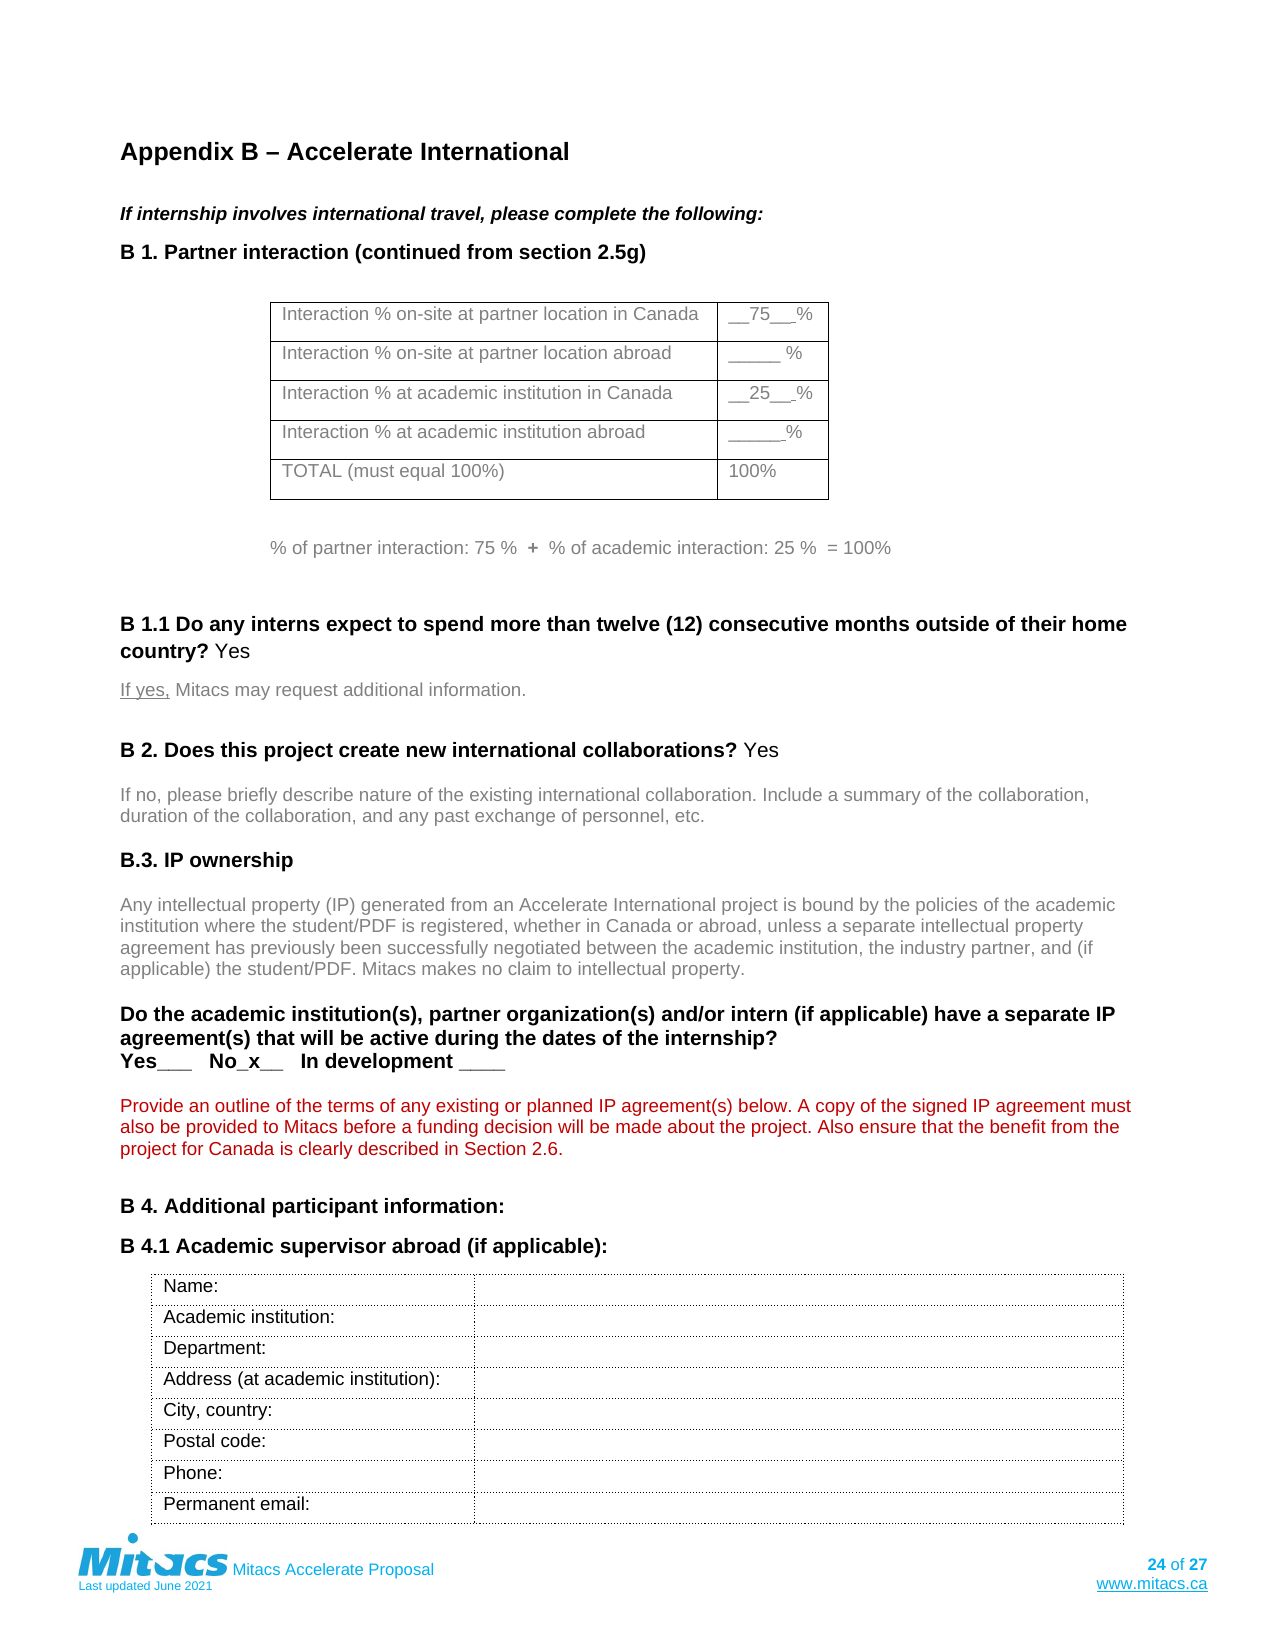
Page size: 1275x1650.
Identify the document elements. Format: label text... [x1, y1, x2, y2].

table_cell [474, 1398, 1123, 1429]
text B 2. Does this project create new international collaborations? Yes [120, 738, 1155, 762]
table_cell Postal code: [152, 1429, 474, 1460]
table_cell Interaction % on-site at partner location abroad [271, 342, 717, 380]
table_header Name: [152, 1274, 474, 1305]
table_cell Interaction % at academic institution abroad [271, 421, 717, 459]
text If internship involves international travel, please complete the following: [120, 203, 1155, 224]
table_cell Phone: [152, 1460, 474, 1492]
table_header [474, 1274, 1123, 1305]
table_cell [474, 1429, 1123, 1460]
table_cell _____ % [718, 342, 828, 380]
table_cell City, country: [152, 1398, 474, 1429]
text B 4.1 Academic supervisor abroad (if applicable): [120, 1233, 1155, 1257]
text B 1. Partner interaction (continued from section 2.5g) [120, 240, 1155, 264]
table_cell __25__ % [718, 381, 828, 420]
table_cell [474, 1336, 1123, 1367]
text Any intellectual property (IP) generated from an Accelerate International project is bound by the policies of the academic institution where the student/PDF is registered, whether in Canada or abroad, unless a separate intellectual property agreement has previously been successfully negotiated between the academic institution, the industry partner, and (if applicable) the student/PDF. Mitacs makes no claim to intellectual property. [120, 893, 1155, 980]
subtitle Appendix B – Accelerate International [120, 137, 1155, 166]
picture [113, 1583, 118, 1593]
table_cell 100% [718, 460, 828, 498]
text If no, please briefly describe nature of the existing international collaboration. Include a summary of the collaboration, duration of the collaboration, and any past exchange of personnel, etc. [120, 783, 1155, 826]
table_cell _____ % [718, 421, 828, 459]
text Provide an outline of the terms of any existing or planned IP agreement(s) below. A copy of the signed IP agreement must also be provided to Mitacs before a funding decision will be made about the project. Also ensure that the benefit from the project for Canada is clearly described in Section 2.6. [120, 1095, 1155, 1159]
text If yes, Mitacs may request additional information. [120, 679, 1155, 701]
text % of partner interaction: 75 % + % of academic interaction: 25 % = 100% [270, 537, 1155, 558]
text B 4. Additional participant information: [120, 1193, 1155, 1217]
table_cell [474, 1367, 1123, 1398]
table_cell Address (at academic institution): [152, 1367, 474, 1398]
picture [78, 1533, 228, 1576]
text Yes___ No_x__ In development ____ [120, 1049, 1155, 1073]
table_cell [474, 1460, 1123, 1492]
text B 1.1 Do any interns expect to spend more than twelve (12) consecutive months outside of their home country? Yes [120, 611, 1155, 663]
table_cell [474, 1492, 1123, 1523]
picture [144, 1581, 149, 1590]
table_cell Academic institution: [152, 1305, 474, 1336]
text B.3. IP ownership [120, 848, 1155, 872]
text Do the academic institution(s), partner organization(s) and/or intern (if applicable) have a separate IP agreement(s) that will be active during the dates of the internship? [120, 1001, 1155, 1049]
table_cell Department: [152, 1336, 474, 1367]
table_cell Permanent email: [152, 1492, 474, 1523]
table_header Interaction % on-site at partner location in Canada [271, 303, 717, 341]
table_cell Interaction % at academic institution in Canada [271, 381, 717, 420]
table_cell TOTAL (must equal 100%) [271, 460, 717, 498]
table_header __75__ % [718, 303, 828, 341]
table_cell [474, 1305, 1123, 1336]
